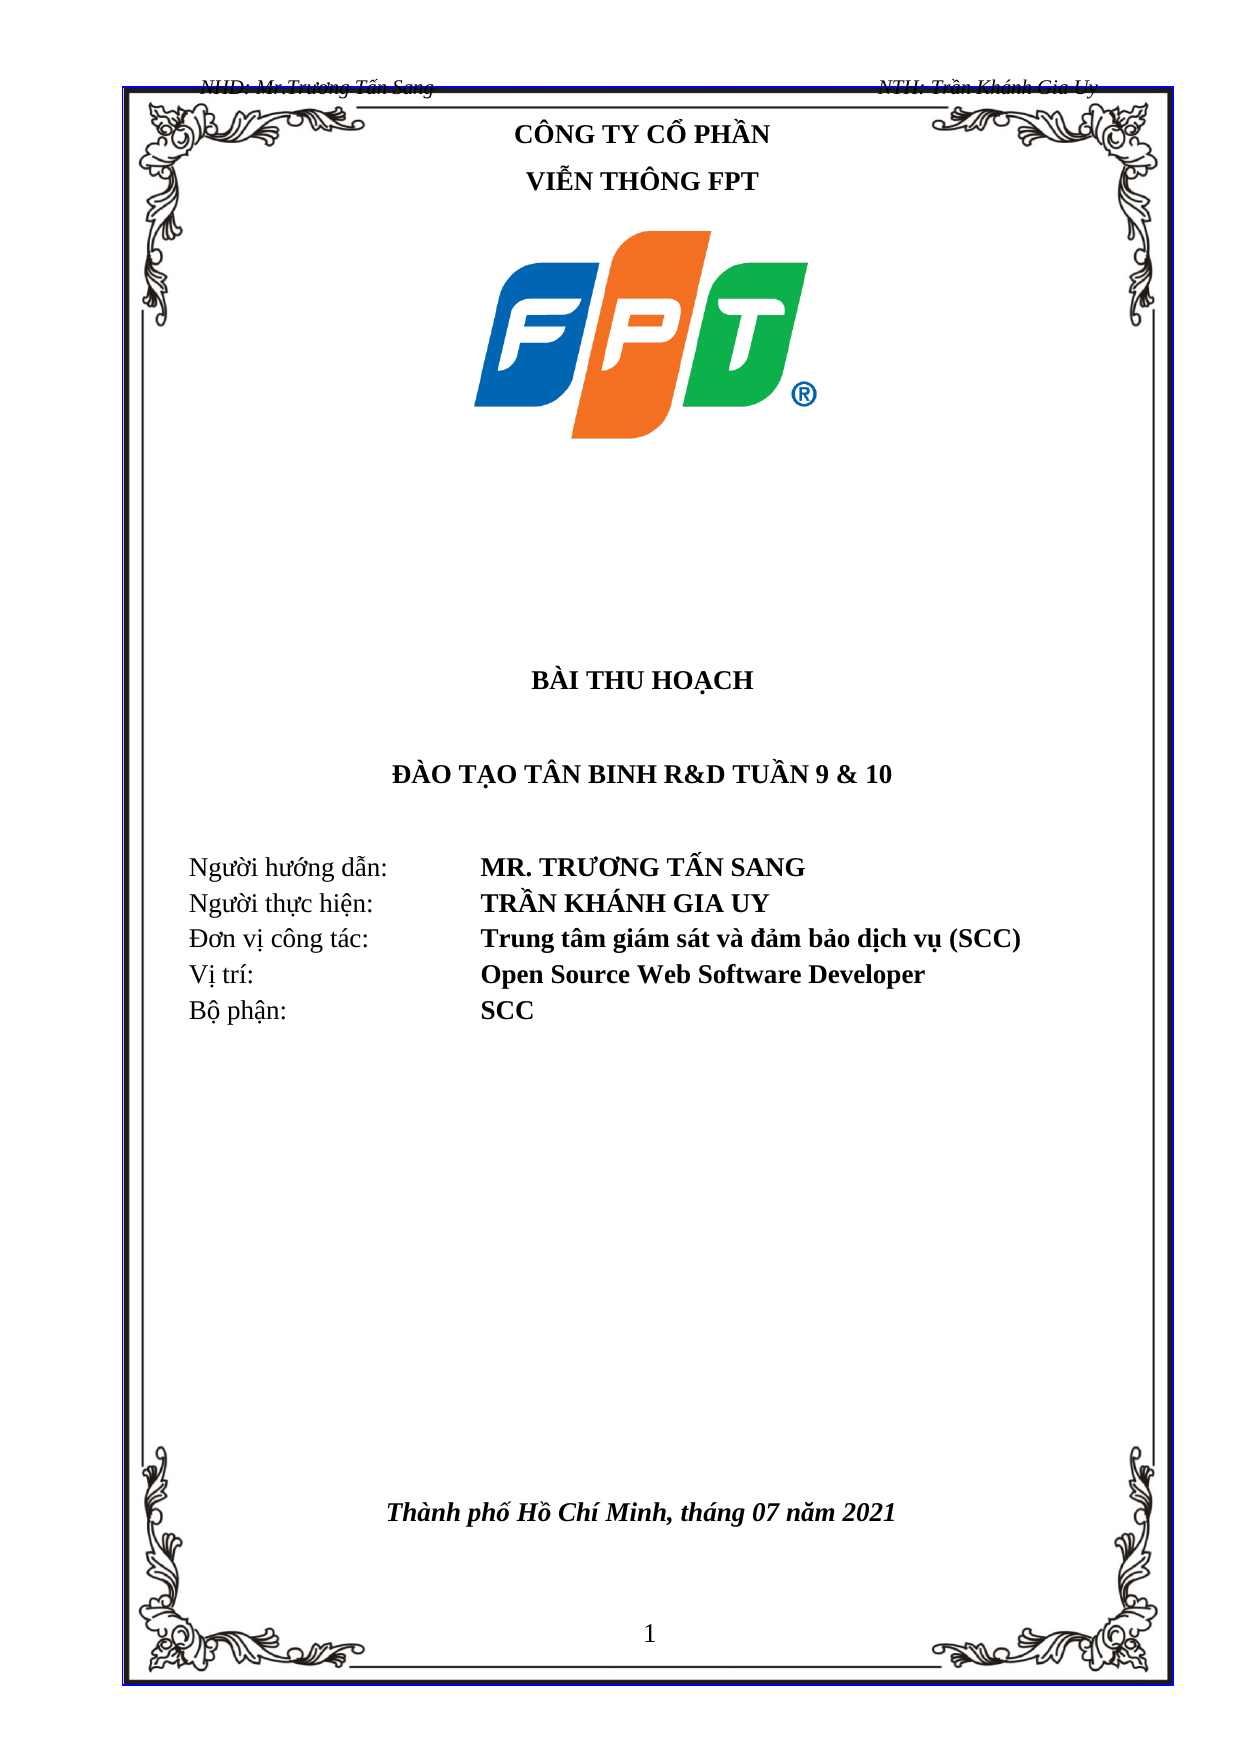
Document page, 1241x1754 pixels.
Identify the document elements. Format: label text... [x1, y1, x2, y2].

table_cell Đơn vị công tác: [177, 923, 469, 958]
picture [123, 88, 1172, 1684]
table_cell Trung tâm giám sát và đảm bảo dịch vụ (SCC) [469, 923, 1097, 958]
table_header MR. TRƯƠNG TẤN SANG [469, 851, 1097, 887]
table_cell Người thực hiện: [177, 887, 469, 922]
table_cell Vị trí: [177, 958, 469, 994]
table_cell Open Source Web Software Developer [469, 958, 1097, 994]
text CÔNG TY CỔ PHẦN [177, 118, 1107, 149]
picture [1040, 88, 1048, 93]
table_cell Bộ phận: [177, 994, 469, 1030]
text BÀI THU HOẠCH [177, 664, 1107, 696]
text VIỄN THÔNG FPT [177, 165, 1107, 196]
table_header Người hướng dẫn: [177, 851, 469, 887]
table_cell SCC [469, 994, 1097, 1030]
picture [232, 88, 240, 93]
text ĐÀO TẠO TÂN BINH R&D TUẦN 9 & 10 [177, 758, 1107, 789]
text Thành phố Hồ Chí Minh, tháng 07 năm 2021 [177, 1496, 1107, 1527]
table_cell TRẦN KHÁNH GIA UY [469, 887, 1097, 922]
